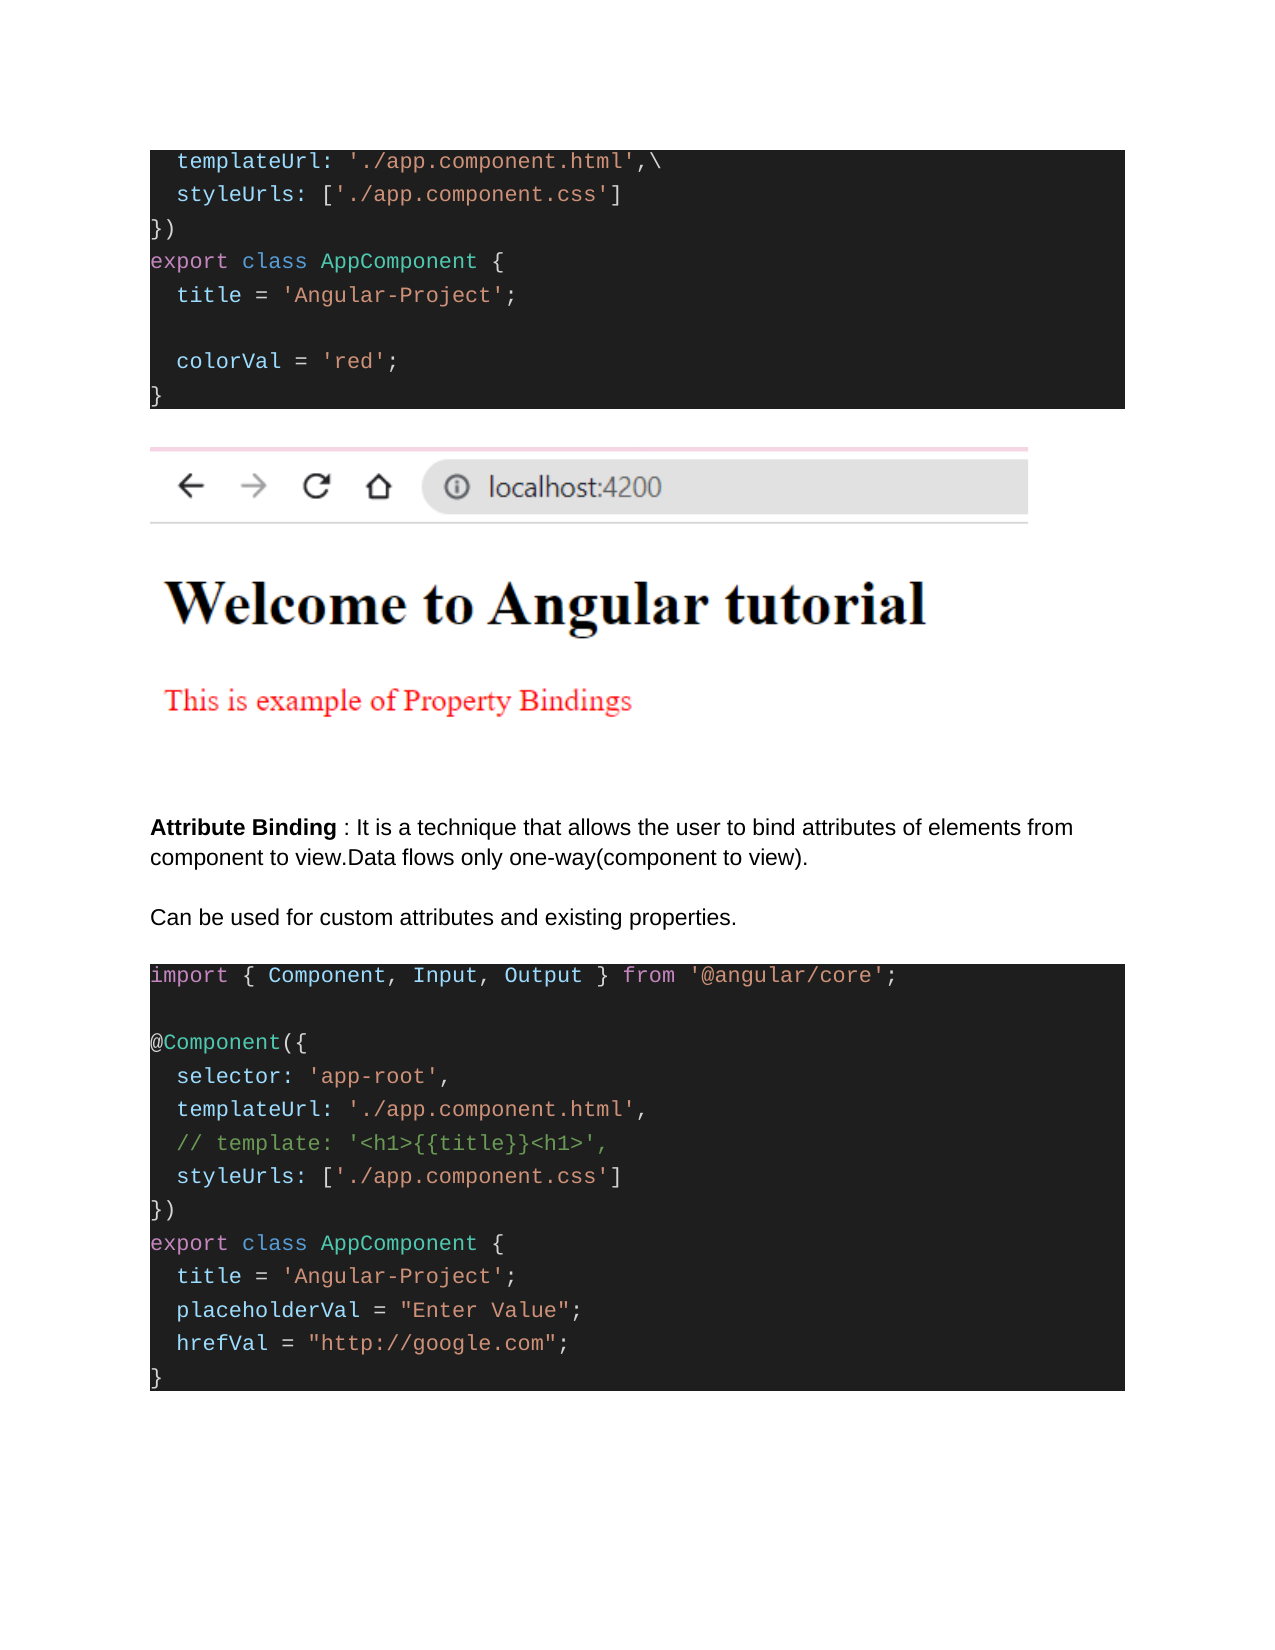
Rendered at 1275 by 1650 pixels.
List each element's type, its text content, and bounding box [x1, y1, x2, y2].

text @Component({ [150, 1031, 1125, 1056]
text Can be used for custom attributes and existing properties. [150, 904, 1125, 931]
text }) [150, 217, 1125, 242]
text export class AppComponent { [150, 250, 1125, 275]
text title = 'Angular-Project'; [150, 284, 1125, 308]
text selector: 'app-root', [150, 1065, 1125, 1090]
text templateUrl: './app.component.html',\ [150, 150, 1125, 175]
text // template: '<h1>{{title}}<h1>', [150, 1132, 1125, 1157]
text placeholderVal = "Enter Value"; [150, 1299, 1125, 1324]
text }) [150, 1199, 1125, 1223]
text export class AppComponent { [150, 1232, 1125, 1257]
text templateUrl: './app.component.html', [150, 1098, 1125, 1123]
text title = 'Angular-Project'; [150, 1266, 1125, 1290]
text } [150, 384, 1125, 409]
picture [150, 447, 1029, 750]
text hrefVal = "http://google.com"; [150, 1332, 1125, 1357]
text colorVal = 'red'; [150, 351, 1125, 375]
text styleUrls: ['./app.component.css'] [150, 1165, 1125, 1190]
text } [150, 1366, 1125, 1391]
text styleUrls: ['./app.component.css'] [150, 183, 1125, 208]
text Attribute Binding : It is a technique that allows the user to bind attributes of elements from component to view.Data flows only one-way(component to view). [150, 813, 1125, 870]
text import { Component, Input, Output } from '@angular/core'; [150, 964, 1125, 989]
